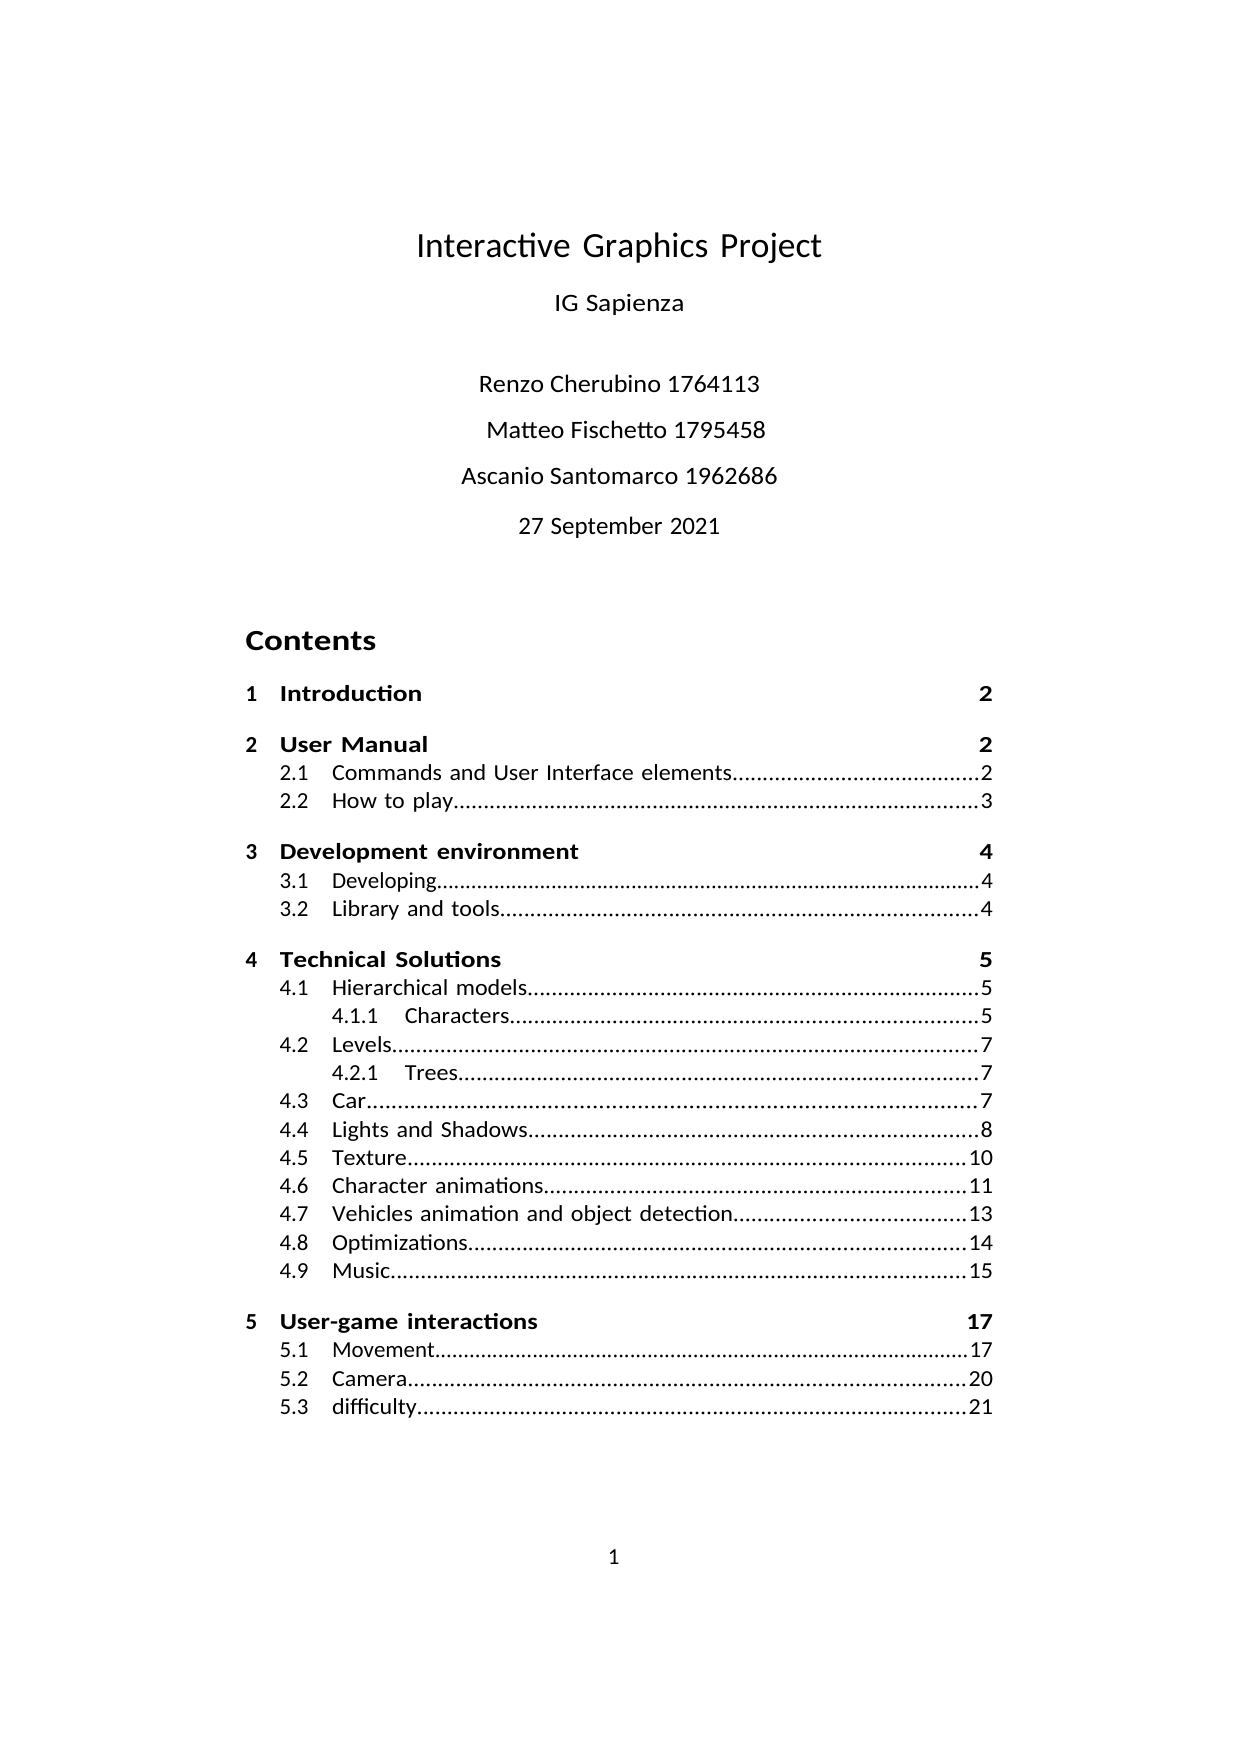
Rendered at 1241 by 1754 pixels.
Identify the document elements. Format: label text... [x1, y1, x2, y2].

subtitle Contents [245, 622, 1238, 658]
title Interactive Graphics Project [309, 223, 929, 266]
text IG Sapienza [309, 287, 929, 317]
text Ascanio Santomarco 1962686 [309, 461, 929, 490]
text Renzo Cherubino 1764113 [470, 369, 768, 398]
text 27 September 2021 [309, 510, 929, 541]
text Matteo Fischetto 1795458 [470, 415, 768, 444]
